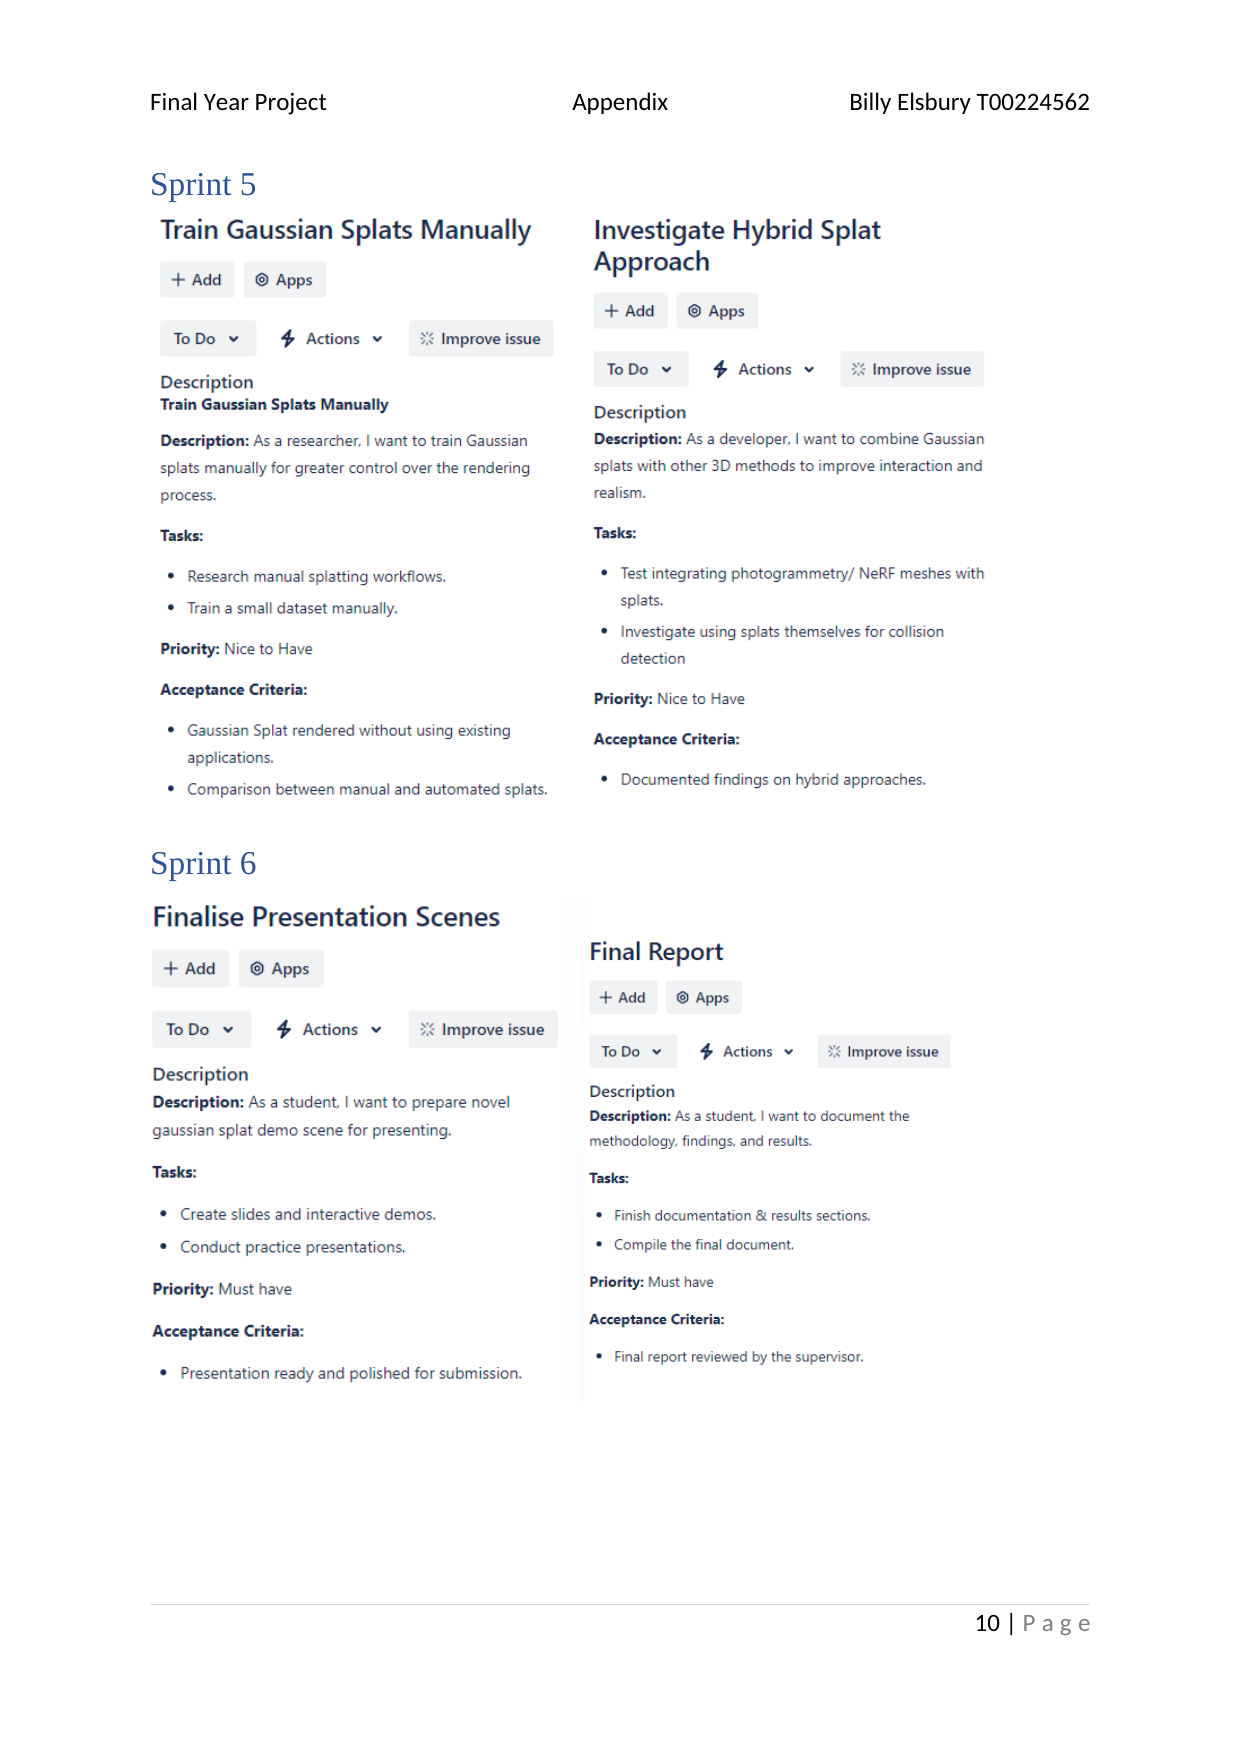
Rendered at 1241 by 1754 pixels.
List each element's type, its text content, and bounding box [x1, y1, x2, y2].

subtitle Sprint 6 [150, 843, 1090, 881]
picture [150, 205, 1027, 824]
subtitle Sprint 5 [150, 164, 1090, 202]
picture [150, 896, 982, 1401]
